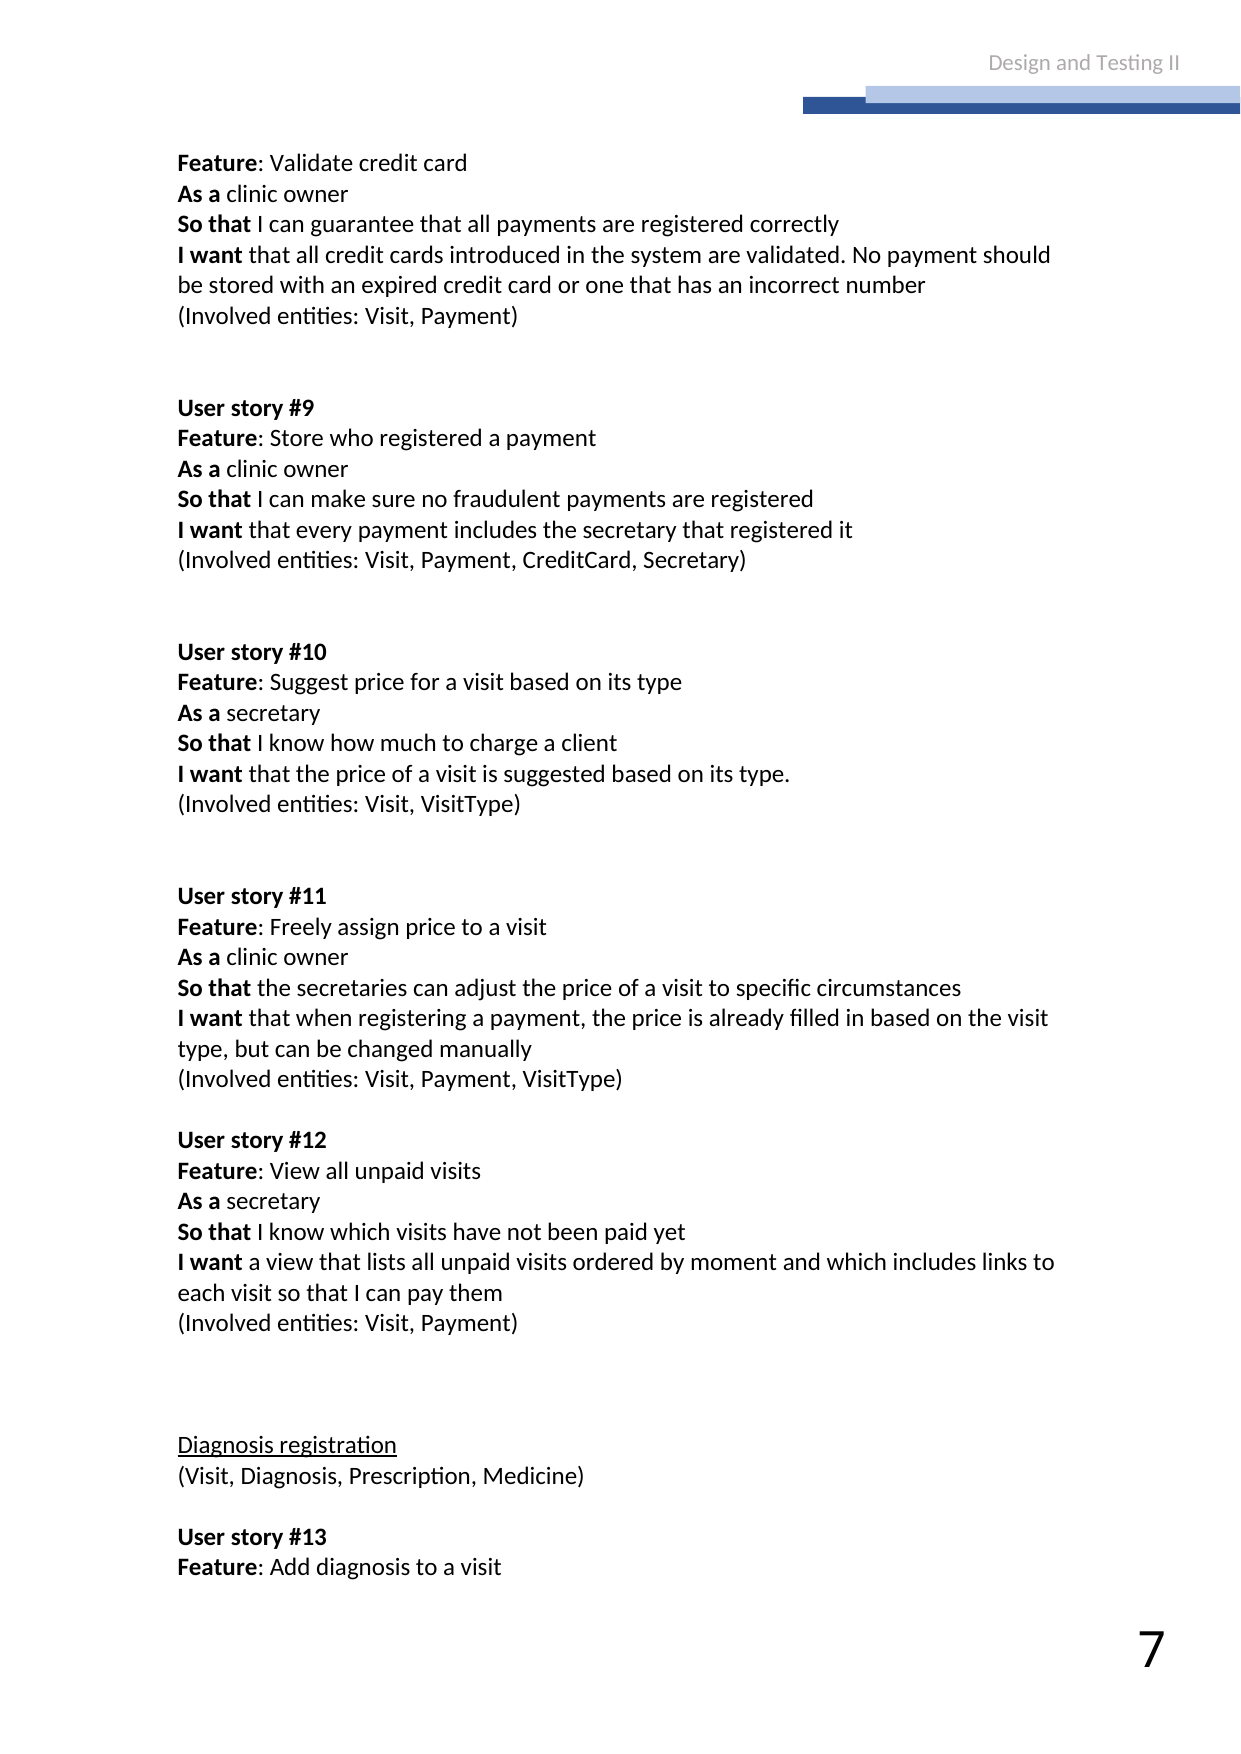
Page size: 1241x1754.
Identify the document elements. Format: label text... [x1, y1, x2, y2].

text User story #13 [177, 1521, 1063, 1552]
text (Involved entities: Visit, VisitType) [177, 788, 1063, 819]
text I want a view that lists all unpaid visits ordered by moment and which includes links to each visit so that I can pay them [177, 1246, 1063, 1307]
text So that I can make sure no fraudulent payments are registered [177, 483, 1063, 514]
text So that the secretaries can adjust the price of a visit to specific circumstances [177, 972, 1063, 1002]
text User story #9 [177, 392, 1063, 422]
text I want that the price of a visit is suggested based on its type. [177, 758, 1063, 788]
text As a clinic owner [177, 178, 1063, 209]
text Feature: Suggest price for a visit based on its type [177, 666, 1063, 697]
text So that I can guarantee that all payments are registered correctly [177, 209, 1063, 239]
text I want that when registering a payment, the price is already filled in based on the visit type, but can be changed manually [177, 1002, 1063, 1063]
text User story #11 [177, 880, 1063, 911]
text Feature: Add diagnosis to a visit [177, 1552, 1063, 1582]
text (Involved entities: Visit, Payment) [177, 300, 1063, 331]
text So that I know which visits have not been paid yet [177, 1216, 1063, 1246]
text (Involved entities: Visit, Payment, VisitType) [177, 1063, 1063, 1094]
text Diagnosis registration [177, 1429, 1063, 1460]
text Feature: Freely assign price to a visit [177, 911, 1063, 941]
text (Involved entities: Visit, Payment) [177, 1307, 1063, 1338]
text I want that every payment includes the secretary that registered it [177, 514, 1063, 544]
text User story #10 [177, 636, 1063, 666]
text As a clinic owner [177, 453, 1063, 483]
text As a secretary [177, 697, 1063, 727]
text Feature: Store who registered a payment [177, 422, 1063, 453]
text As a clinic owner [177, 941, 1063, 972]
text Feature: View all unpaid visits [177, 1155, 1063, 1185]
text As a secretary [177, 1185, 1063, 1216]
text User story #12 [177, 1124, 1063, 1155]
text (Visit, Diagnosis, Prescription, Medicine) [177, 1460, 1063, 1491]
text So that I know how much to charge a client [177, 727, 1063, 758]
text Feature: Validate credit card [177, 148, 1063, 178]
text I want that all credit cards introduced in the system are validated. No payment should be stored with an expired credit card or one that has an incorrect number [177, 239, 1063, 300]
text (Involved entities: Visit, Payment, CreditCard, Secretary) [177, 544, 1063, 575]
